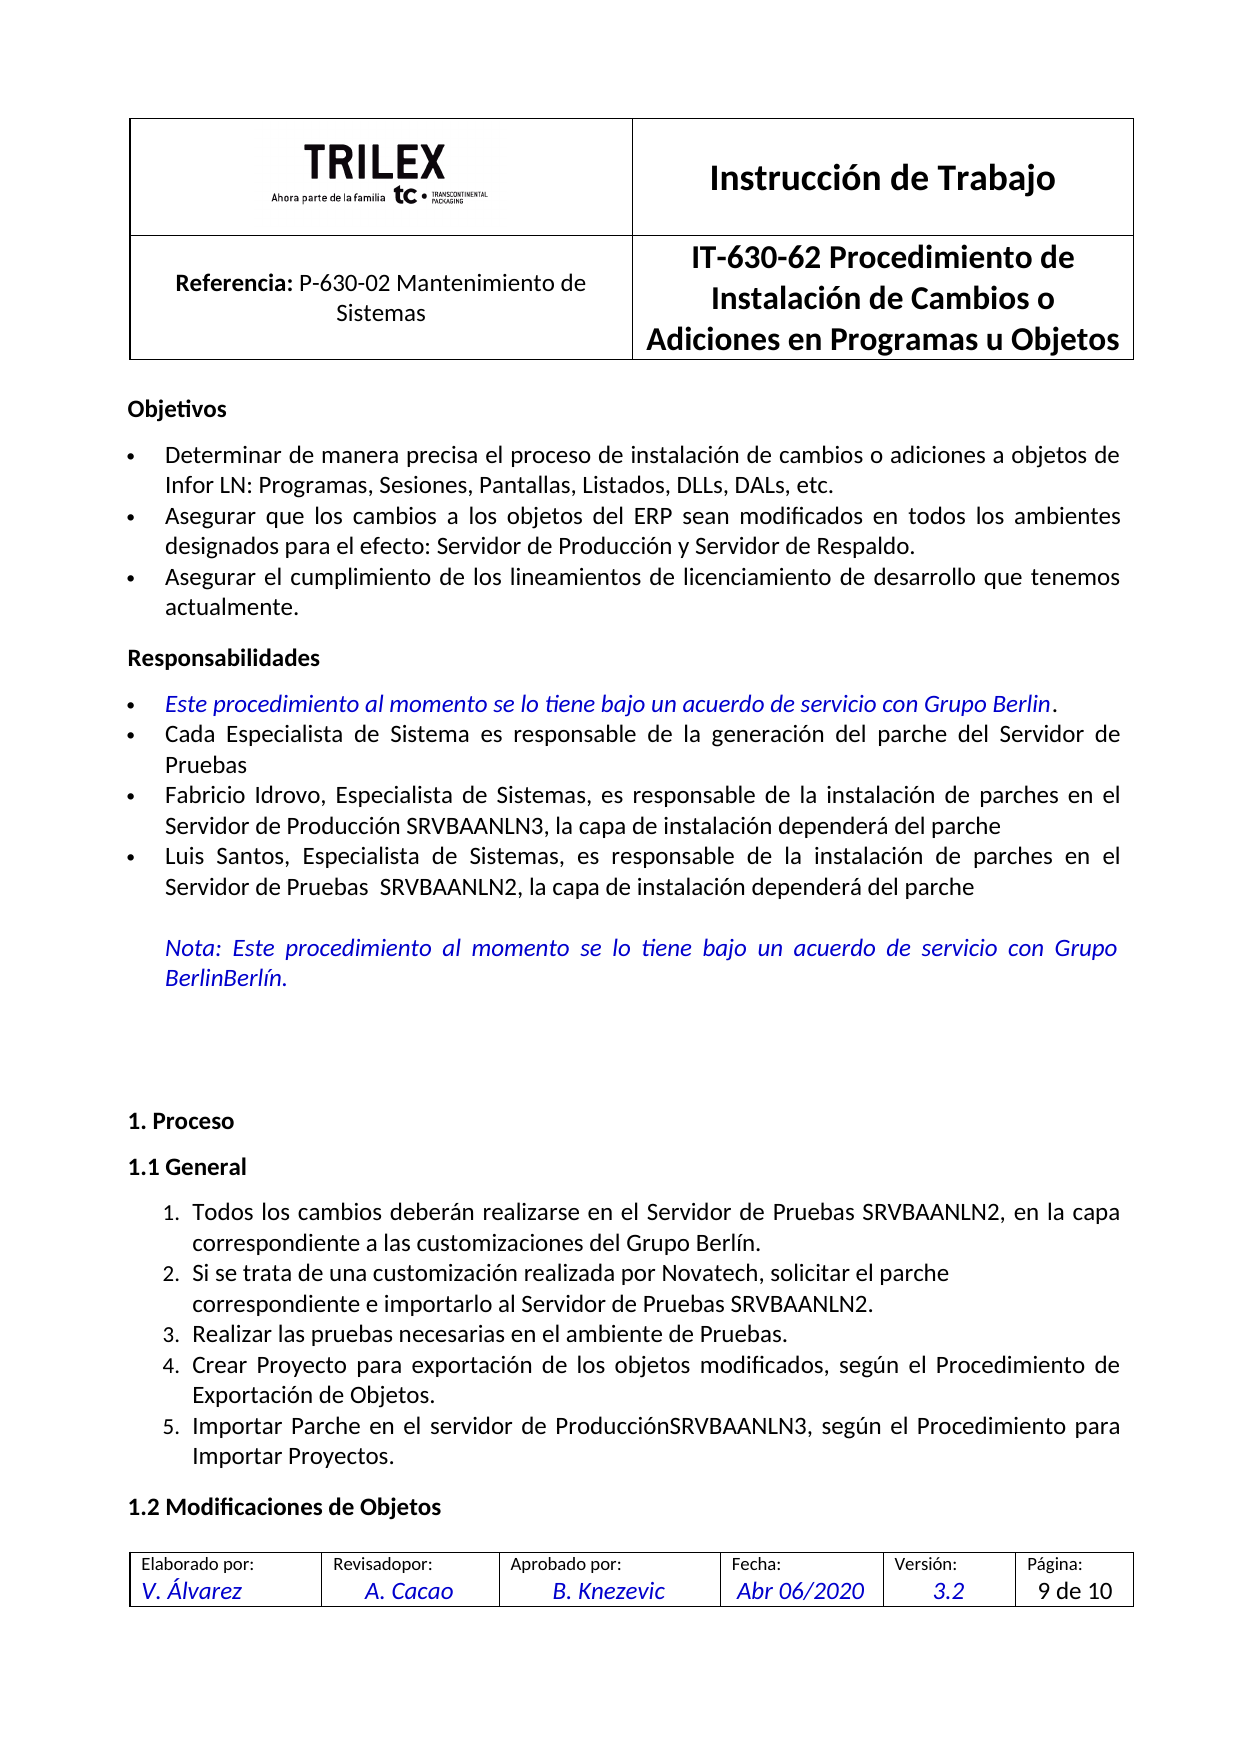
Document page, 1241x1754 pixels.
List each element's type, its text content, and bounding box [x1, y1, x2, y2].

text Responsabilidades [127, 642, 1122, 673]
list Cada Especialista de Sistema es responsable de la eneración de arche del ervidor de [127, 718, 1122, 779]
list , Especialista de Sistemas, es responsable del en el ervidor de SRVBAANLN [127, 841, 1122, 902]
text Objetivos [127, 393, 1122, 423]
picture [254, 121, 508, 227]
list , en la capa correspondiente a las customizaciones del Grupo Berlín. [162, 1196, 1122, 1257]
list Crear Proyecto para exportación de los objetos modificados, según el Procedimiento de Exportación de Objetos. [162, 1349, 1122, 1410]
text 1.2 Modificaciones de Objetos [127, 1491, 1122, 1522]
list Importar Parche en el servidor de ProducciónSRVBAANLN, según el Procedimiento para Importar Proyectos. [162, 1410, 1122, 1471]
list Determinar de manera precisa el proceso de instalación de cambios o adiciones a objetosde Infor LN: Programas, Sesiones, Pantallas, Listados, DLLs, DALs, etc. [127, 439, 1122, 500]
text 1.1 General [127, 1151, 1122, 1181]
list Asegurar el cumplimiento de los lineamientos de licenciamiento de desarrollo que tenemos actualmente. [127, 561, 1122, 622]
text 1. Proceso [127, 1105, 1122, 1135]
list Asegurar que los cambios a los objetos del ERP sean modificados en todos los ambientes designados para el efecto: Servidor de Producción y Servidor de Respaldo. [127, 500, 1122, 561]
list , Especialista de Sistemas, es responsable de la nstalación de arches en Servidor de Producción SRVBAANLN [127, 779, 1122, 841]
